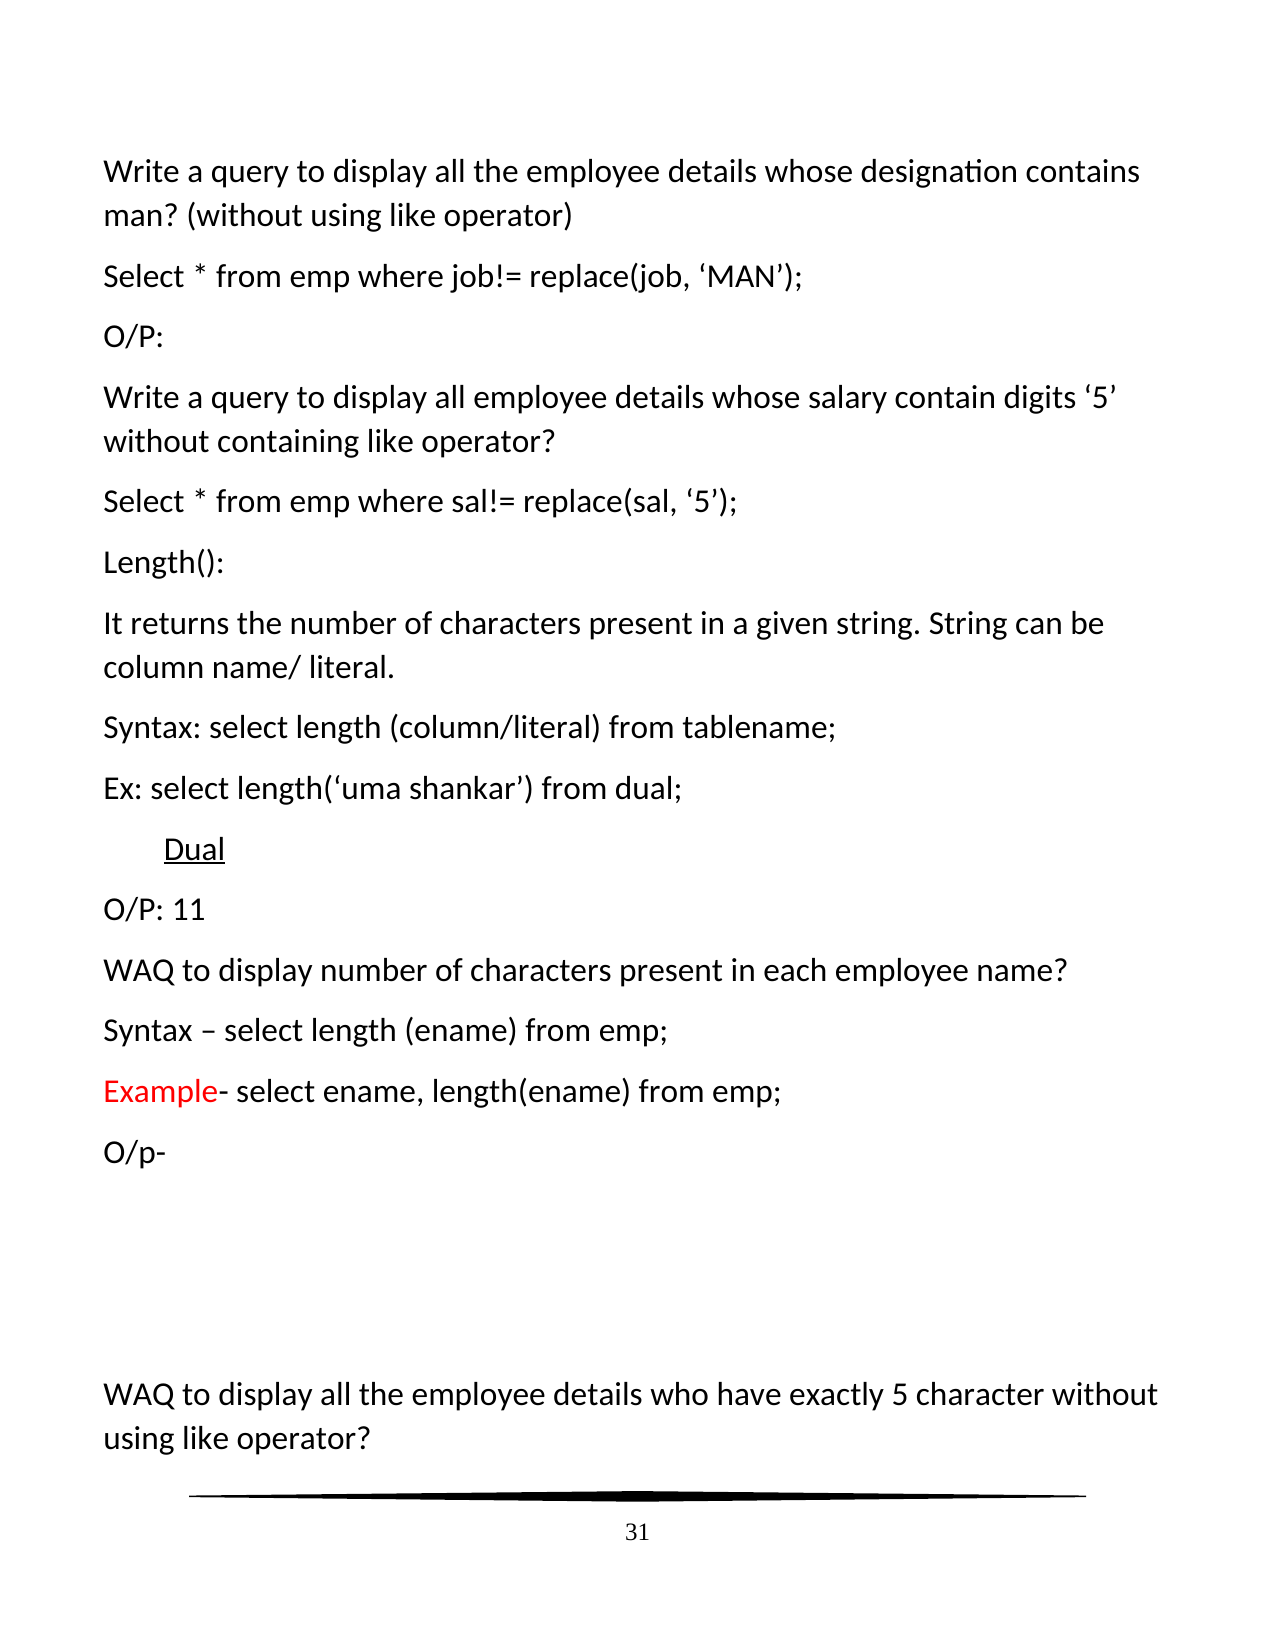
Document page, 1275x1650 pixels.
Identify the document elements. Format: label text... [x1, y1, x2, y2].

text O/P: [103, 315, 1172, 356]
text Ex: select length(‘uma shankar’) from dual; [103, 767, 1172, 808]
text WAQ to display all the employee details who have exactly 5 character without using like operator? [103, 1373, 1172, 1458]
text Write a query to display all employee details whose salary contain digits ‘5’ without containing like operator? [103, 376, 1172, 461]
text WAQ to display number of characters present in each employee name? [103, 949, 1172, 989]
text Dual [103, 827, 1172, 868]
text Select * from emp where sal!= replace(sal, ‘5’); [103, 480, 1172, 521]
text O/p- [103, 1131, 1172, 1171]
text Length(): [103, 541, 1172, 582]
text Syntax: select length (column/literal) from tablename; [103, 706, 1172, 747]
text Example- select ename, length(ename) from emp; [103, 1070, 1172, 1111]
text Select * from emp where job!= replace(job, ‘MAN’); [103, 254, 1172, 295]
text Write a query to display all the employee details whose designation contains man? (without using like operator) [103, 150, 1172, 235]
text O/P: 11 [103, 888, 1172, 929]
text Syntax – select length (ename) from emp; [103, 1009, 1172, 1050]
text It returns the number of characters present in a given string. String can be column name/ literal. [103, 602, 1172, 686]
